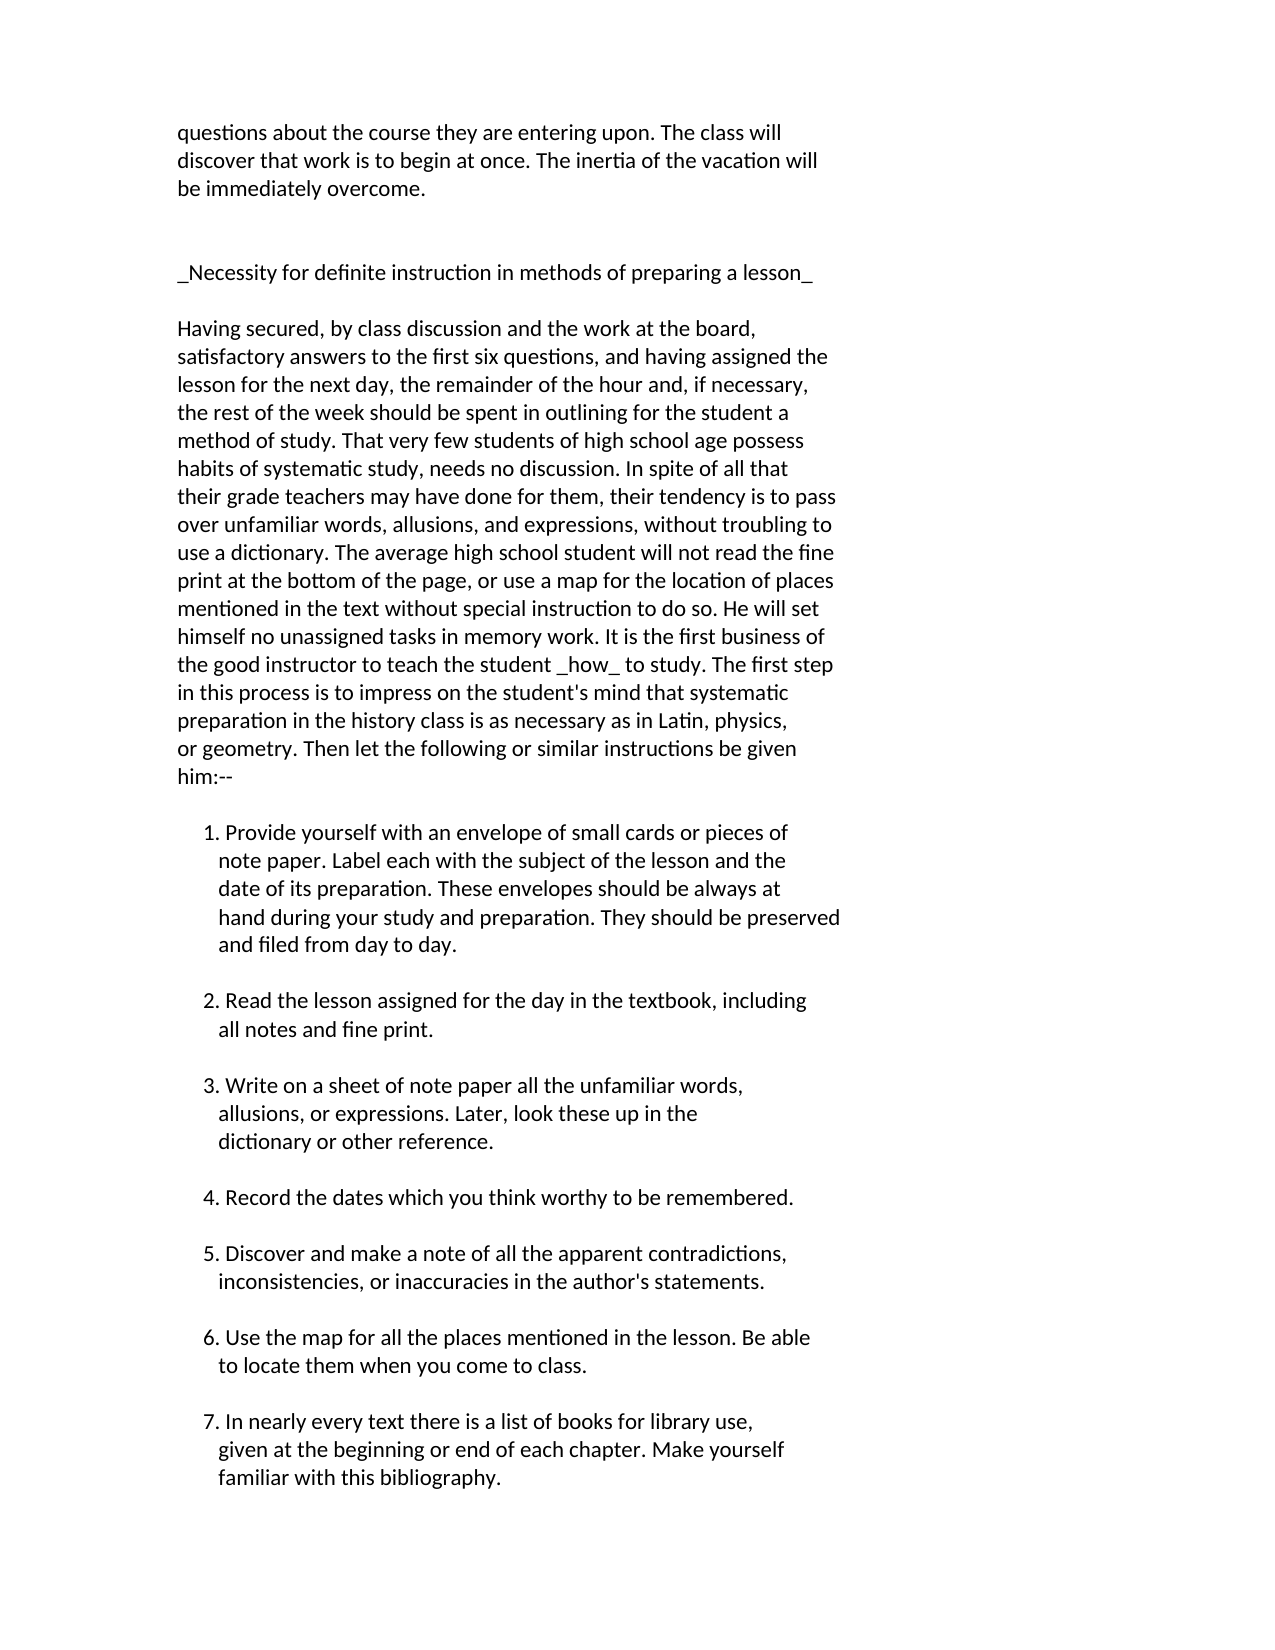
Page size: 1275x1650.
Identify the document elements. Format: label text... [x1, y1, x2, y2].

text in this process is to impress on the student's mind that systematic [177, 678, 1186, 706]
text 2. Read the lesson assigned for the day in the textbook, including [177, 987, 1186, 1015]
text preparation in the history class is as necessary as in Latin, physics, [177, 706, 1186, 734]
text their grade teachers may have done for them, their tendency is to pass [177, 482, 1186, 510]
text himself no unassigned tasks in memory work. It is the first business of [177, 622, 1186, 650]
text mentioned in the text without special instruction to do so. He will set [177, 594, 1186, 622]
text inconsistencies, or inaccuracies in the author's statements. [177, 1267, 1186, 1295]
text given at the beginning or end of each chapter. Make yourself [177, 1435, 1186, 1463]
text questions about the course they are entering upon. The class will [177, 118, 1186, 146]
text 3. Write on a sheet of note paper all the unfamiliar words, [177, 1071, 1186, 1099]
text 5. Discover and make a note of all the apparent contradictions, [177, 1239, 1186, 1267]
text 1. Provide yourself with an envelope of small cards or pieces of [177, 818, 1186, 847]
text over unfamiliar words, allusions, and expressions, without troubling to [177, 510, 1186, 538]
text or geometry. Then let the following or similar instructions be given [177, 734, 1186, 762]
text be immediately overcome. [177, 174, 1186, 202]
text 6. Use the map for all the places mentioned in the lesson. Be able [177, 1323, 1186, 1351]
text print at the bottom of the page, or use a map for the location of places [177, 566, 1186, 594]
text dictionary or other reference. [177, 1127, 1186, 1155]
text and filed from day to day. [177, 931, 1186, 959]
text date of its preparation. These envelopes should be always at [177, 874, 1186, 903]
text lesson for the next day, the remainder of the hour and, if necessary, [177, 370, 1186, 398]
text the rest of the week should be spent in outlining for the student a [177, 398, 1186, 426]
text hand during your study and preparation. They should be preserved [177, 903, 1186, 931]
text Having secured, by class discussion and the work at the board, [177, 314, 1186, 342]
text method of study. That very few students of high school age possess [177, 426, 1186, 454]
text 4. Record the dates which you think worthy to be remembered. [177, 1183, 1186, 1211]
text him:-- [177, 762, 1186, 791]
text 7. In nearly every text there is a list of books for library use, [177, 1407, 1186, 1435]
text _Necessity for definite instruction in methods of preparing a lesson_ [177, 258, 1186, 286]
text the good instructor to teach the student _how_ to study. The first step [177, 650, 1186, 678]
text note paper. Label each with the subject of the lesson and the [177, 847, 1186, 874]
text to locate them when you come to class. [177, 1351, 1186, 1379]
text habits of systematic study, needs no discussion. In spite of all that [177, 454, 1186, 482]
text satisfactory answers to the first six questions, and having assigned the [177, 342, 1186, 370]
text all notes and fine print. [177, 1015, 1186, 1043]
text use a dictionary. The average high school student will not read the fine [177, 538, 1186, 566]
text discover that work is to begin at once. The inertia of the vacation will [177, 146, 1186, 174]
text allusions, or expressions. Later, look these up in the [177, 1099, 1186, 1127]
text familiar with this bibliography. [177, 1463, 1186, 1491]
